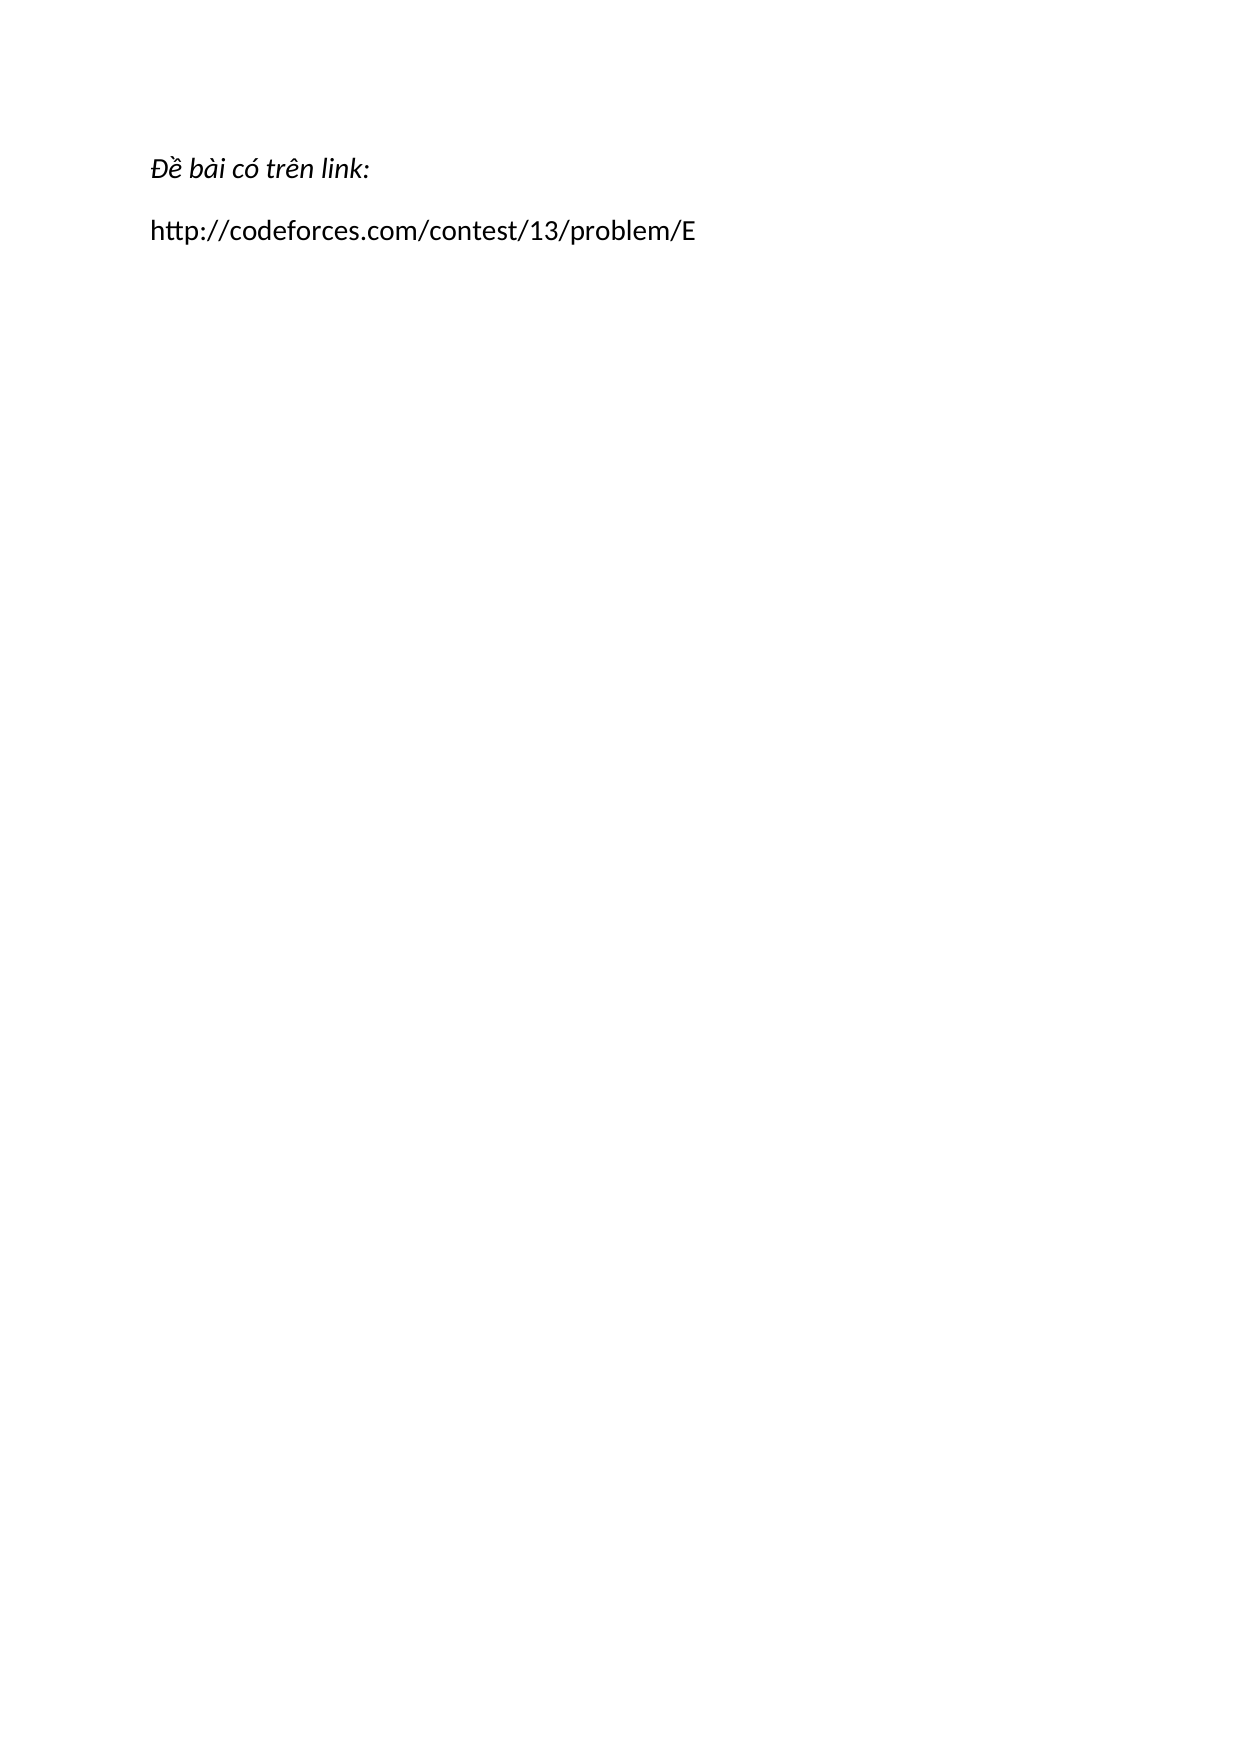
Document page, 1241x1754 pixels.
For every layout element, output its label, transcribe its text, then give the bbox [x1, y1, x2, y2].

text http://codeforces.com/contest/13/problem/E [150, 212, 1090, 247]
text Đề bài có trên link: [150, 150, 1090, 186]
